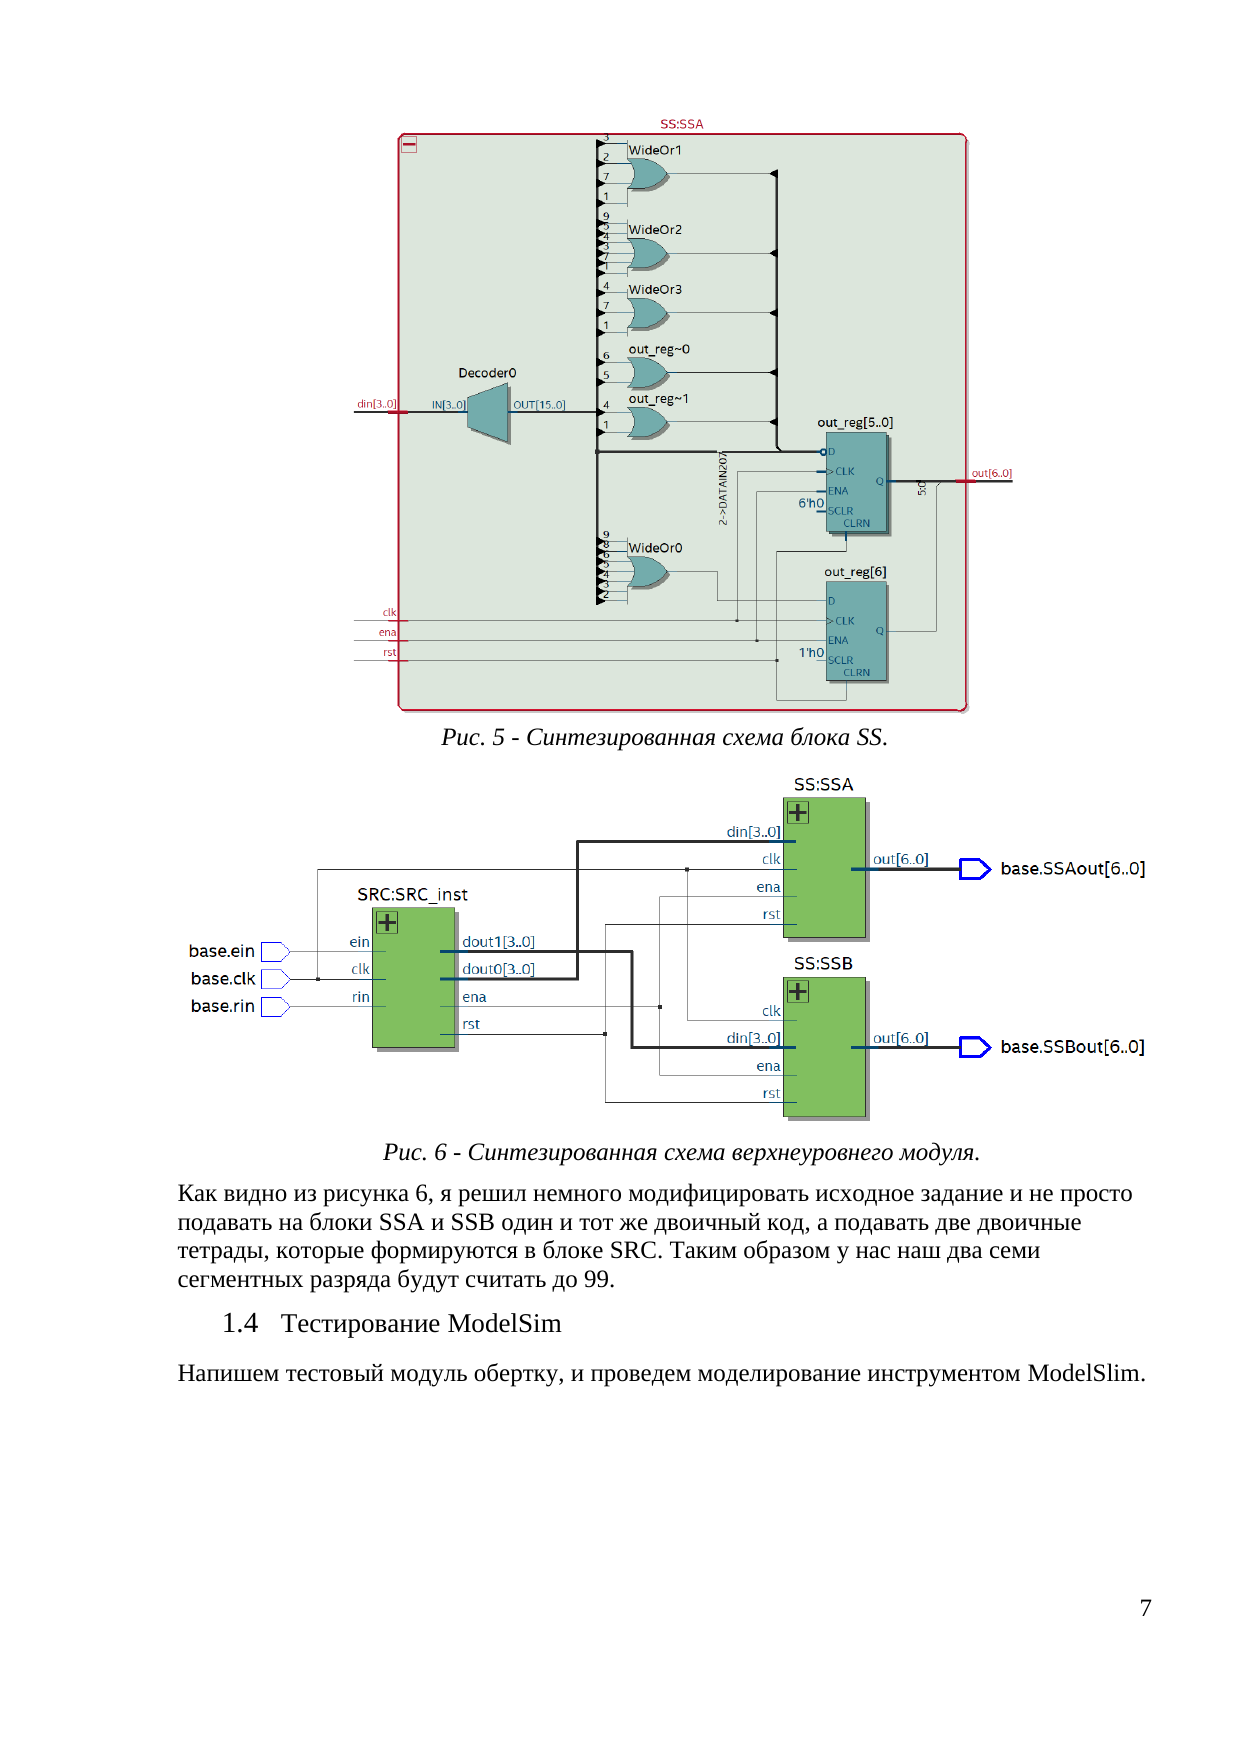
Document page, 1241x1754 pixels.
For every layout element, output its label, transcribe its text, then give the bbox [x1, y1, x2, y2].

subtitle Тестирование ModelSim [222, 1306, 1152, 1339]
picture [353, 118, 1013, 718]
text Рис. 6 - Синтезированная схема верхнеуровнего модуля. [177, 1137, 1152, 1166]
text Напишем тестовый модуль обертку, и проведем моделирование инструментом ModelSlim. [177, 1358, 1152, 1387]
text Как видно из рисунка 6, я решил немного модифицировать исходное задание и не просто подавать на блоки SSA и SSB один и тот же двоичный код, а подавать две двоичные тетрады, которые формируются в блоке SRC. Таким образом у нас наш два семи сегментных разряда будут считать до 99. [177, 1178, 1152, 1293]
text Рис. 5 - Синтезированная схема блока SS. [177, 722, 1152, 751]
picture [177, 755, 1152, 1127]
